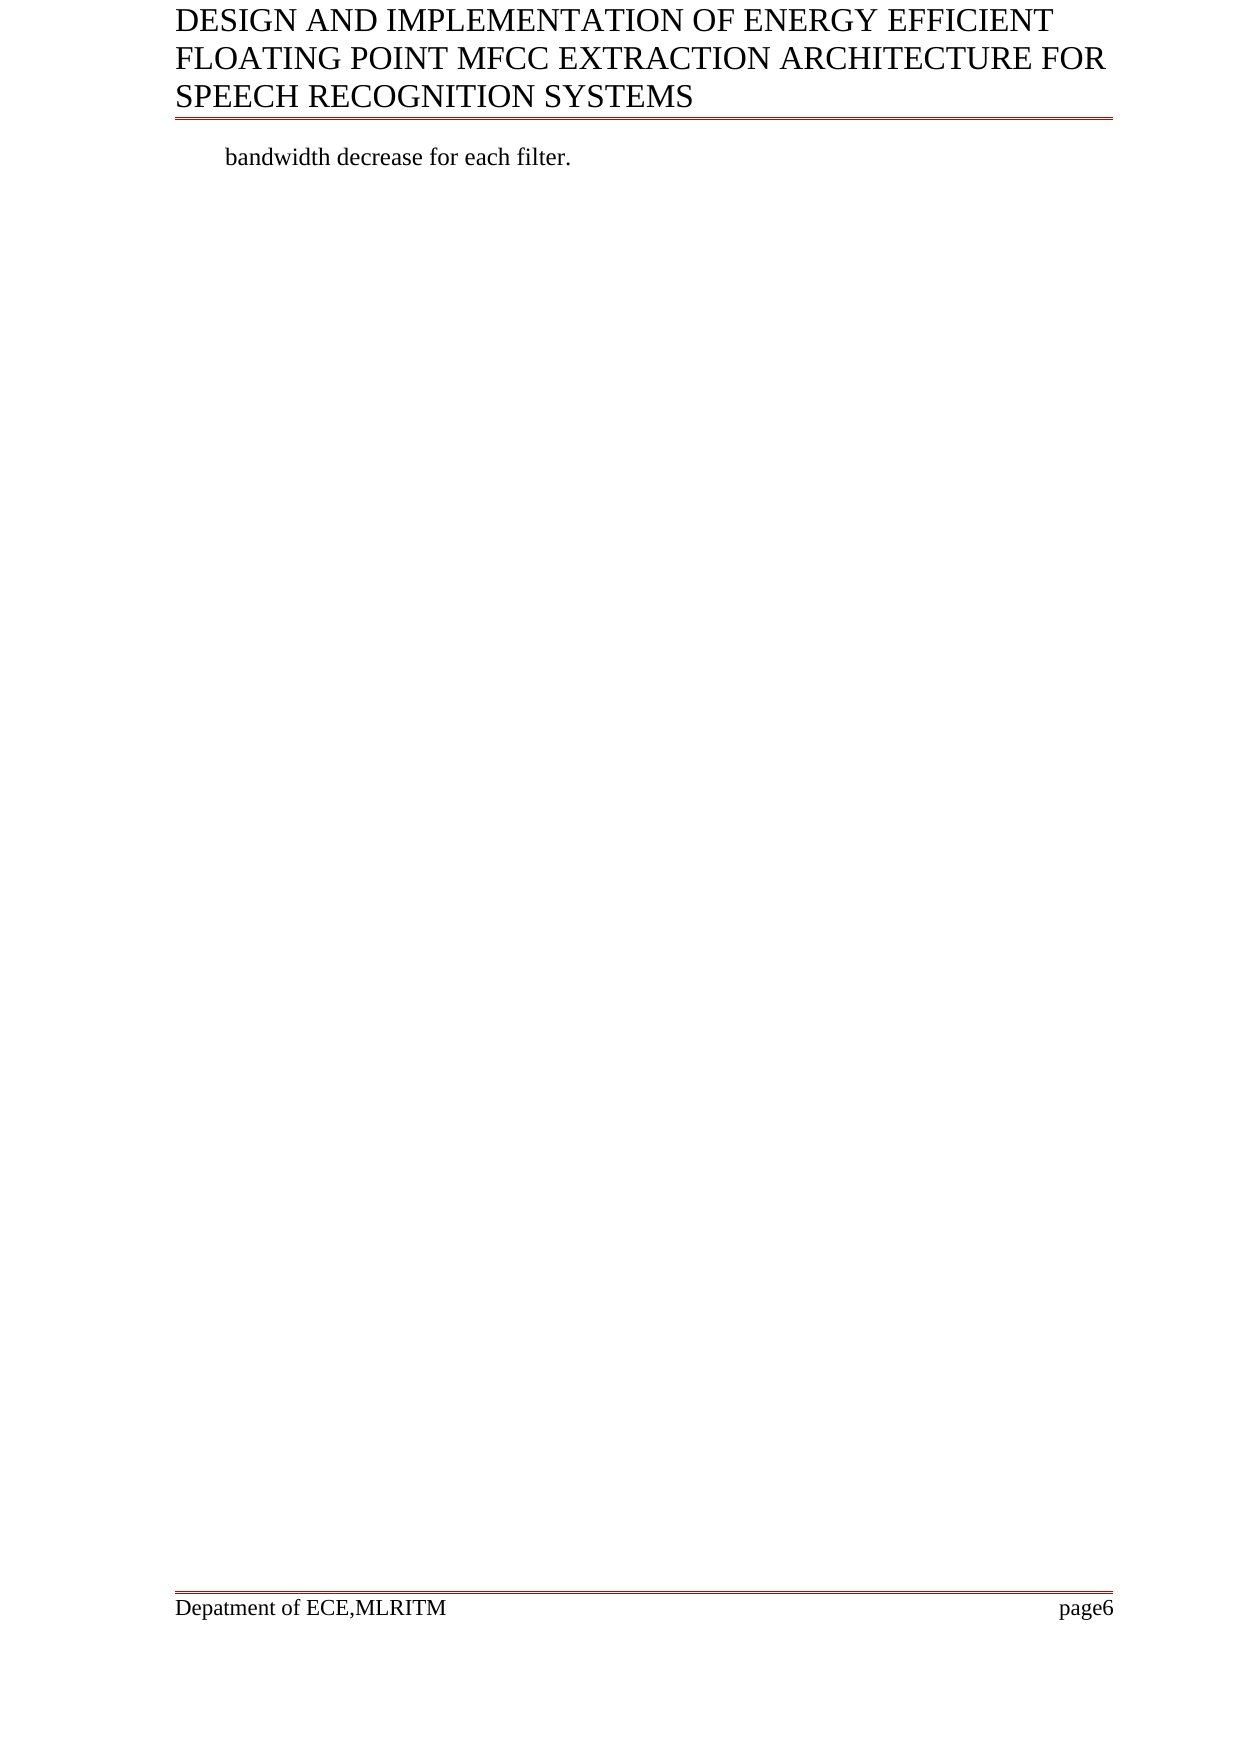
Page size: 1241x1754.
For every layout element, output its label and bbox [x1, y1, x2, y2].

text [225, 142, 1091, 170]
